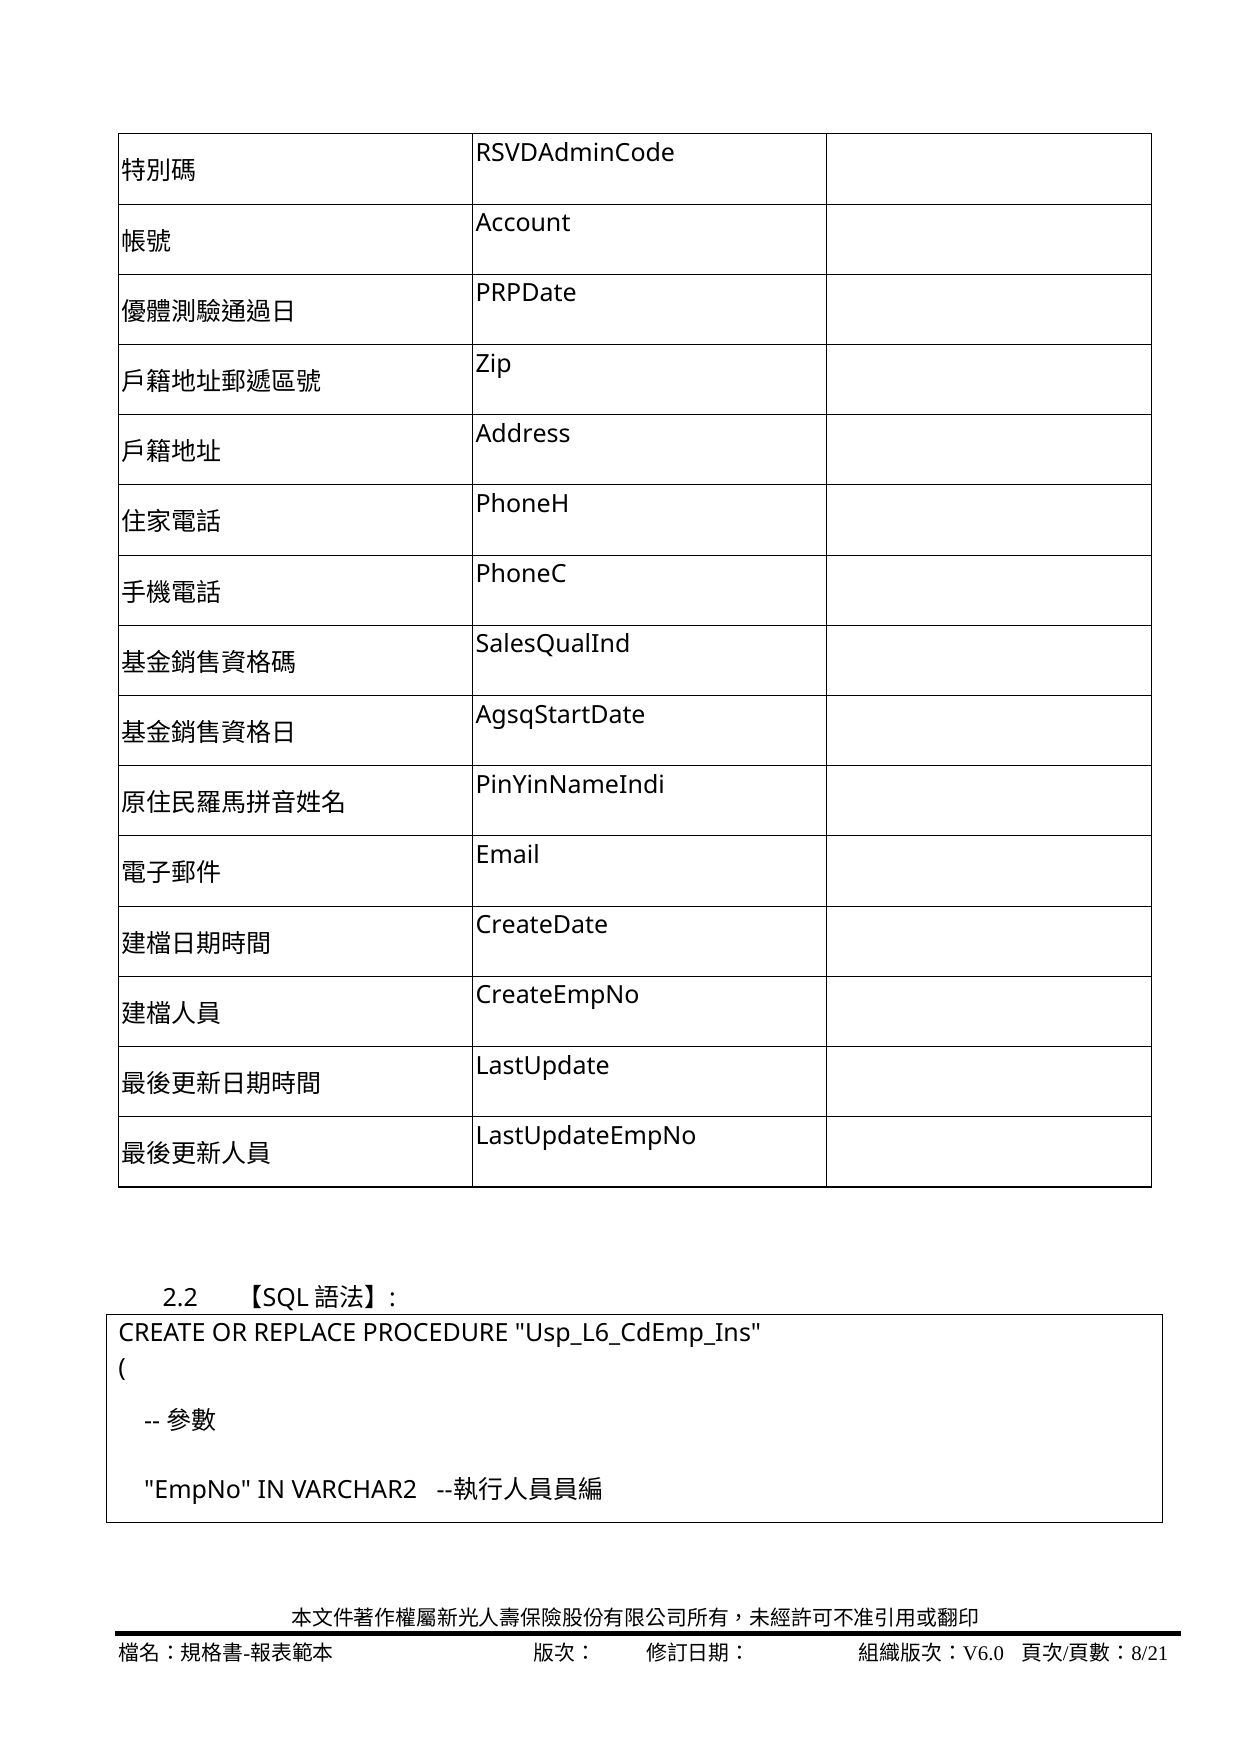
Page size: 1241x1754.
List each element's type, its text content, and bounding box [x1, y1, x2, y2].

table_cell LastUpdateEmpNo [473, 1117, 826, 1186]
table_cell PRPDate [473, 275, 826, 344]
subtitle 【SQL語法】: [162, 1277, 1152, 1313]
table_cell 基金銷售資格碼 [119, 626, 472, 695]
table_cell PinYinNameIndi [473, 766, 826, 835]
table_cell 建檔日期時間 [119, 907, 472, 976]
table_cell 建檔人員 [119, 977, 472, 1046]
table_cell [827, 275, 1151, 344]
table_cell [827, 977, 1151, 1046]
table_cell [827, 556, 1151, 625]
table_cell Account [473, 205, 826, 274]
table_cell [827, 696, 1151, 765]
table_cell [827, 907, 1151, 976]
table_cell 戶籍地址郵遞區號 [119, 345, 472, 414]
table_cell [827, 134, 1151, 203]
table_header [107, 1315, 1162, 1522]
table_cell [827, 766, 1151, 835]
table_cell 戶籍地址 [119, 415, 472, 484]
table_cell [827, 415, 1151, 484]
table_cell PhoneH [473, 485, 826, 554]
table_cell [827, 205, 1151, 274]
table_cell SalesQualInd [473, 626, 826, 695]
table_cell RSVDAdminCode [473, 134, 826, 203]
table_cell 住家電話 [119, 485, 472, 554]
table_cell Zip [473, 345, 826, 414]
table_cell 最後更新人員 [119, 1117, 472, 1186]
table_cell 特別碼 [119, 134, 472, 203]
table_cell [827, 345, 1151, 414]
table_cell [827, 485, 1151, 554]
table_cell AgsqStartDate [473, 696, 826, 765]
table_cell [827, 1117, 1151, 1186]
table_cell [827, 626, 1151, 695]
table_cell Address [473, 415, 826, 484]
table_cell 原住民羅馬拼音姓名 [119, 766, 472, 835]
table_cell PhoneC [473, 556, 826, 625]
table_cell [827, 1047, 1151, 1116]
table_cell 基金銷售資格日 [119, 696, 472, 765]
table_cell 帳號 [119, 205, 472, 274]
table_cell Email [473, 836, 826, 906]
table_cell LastUpdate [473, 1047, 826, 1116]
table_cell CreateEmpNo [473, 977, 826, 1046]
table_cell [827, 836, 1151, 906]
table_cell 優體測驗通過日 [119, 275, 472, 344]
table_cell 最後更新日期時間 [119, 1047, 472, 1116]
table_cell 手機電話 [119, 556, 472, 625]
table_cell CreateDate [473, 907, 826, 976]
table_cell 電子郵件 [119, 836, 472, 906]
